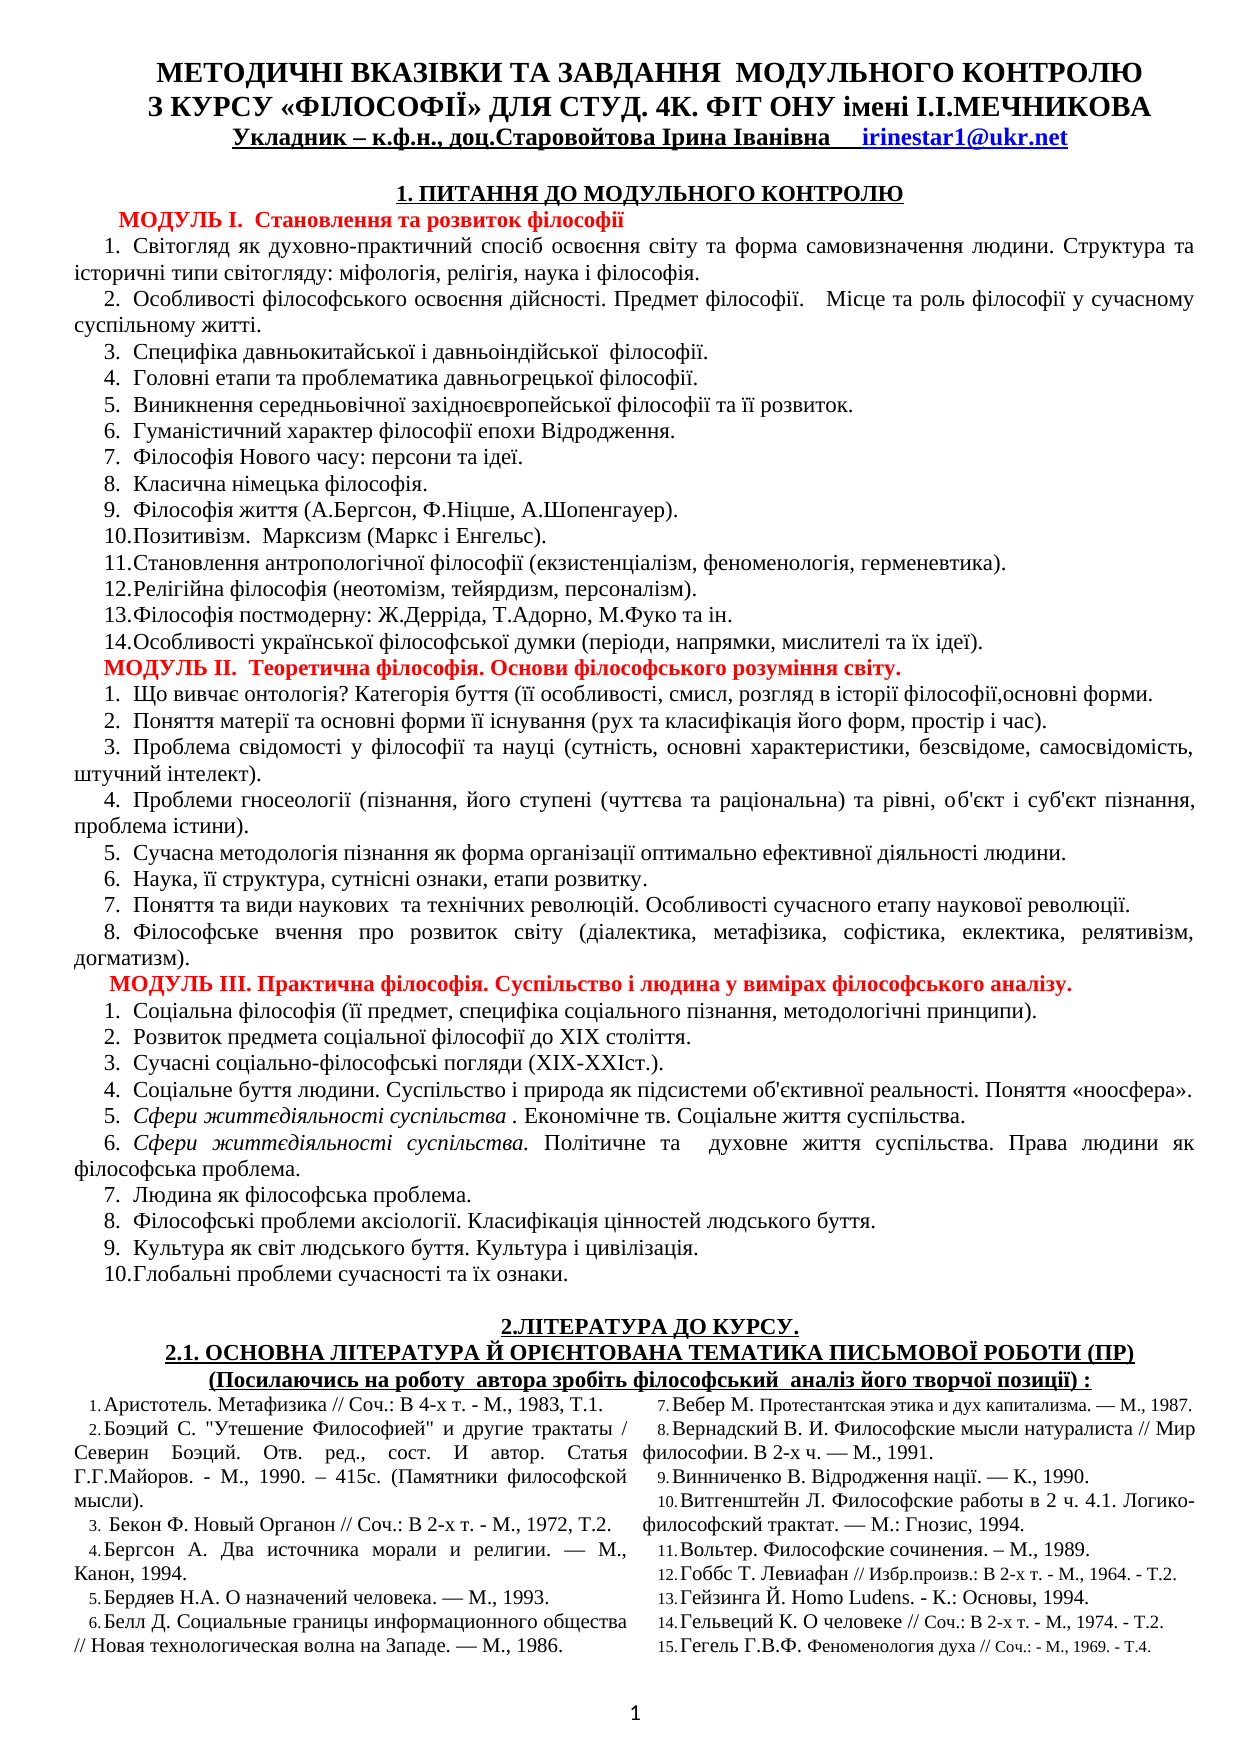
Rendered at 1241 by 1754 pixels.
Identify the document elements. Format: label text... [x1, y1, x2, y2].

list Наука, її структура, сутнісні ознаки, етапи розвитку. [74, 865, 1196, 891]
list Бердяев Н.А. О назначений человека. — М., 1993. [74, 1584, 628, 1609]
list Вольтер. Философские сочинения. – М., 1989. [642, 1536, 1196, 1561]
list Поняття та види наукових та технічних революцій. Особливості сучасного етапу наукової революції. [74, 891, 1196, 918]
list Сфери життєдіяльності суспільства . Економічне тв. Соціальне життя суспільства. [74, 1102, 1196, 1128]
text МОДУЛЬ II. Теоретична філософія. Основи філософського розуміння світу. [74, 654, 1196, 681]
list Особливості української філософської думки (періоди, напрямки, мислителі та їх ідеї). [74, 628, 1196, 654]
list Що вивчає онтологія? Категорія буття (її особливості, смисл, розгляд в історії філософії,основні форми. [74, 681, 1196, 707]
list Філософські проблеми аксіології. Класифікація цінностей людського буття. [74, 1208, 1196, 1234]
text 2.ЛІТЕРАТУРА ДО КУРСУ. [74, 1313, 1196, 1339]
list Сучасна методологія пізнання як форма організації оптимально ефективної діяльності людини. [74, 839, 1196, 865]
list Гуманістичний характер філософії епохи Відродження. [74, 417, 1196, 443]
list Філософія Нового часу: персони та ідеї. [74, 443, 1196, 470]
list Белл Д. Социальные границы информационного общества // Новая технологическая волна на Западе. — М., 1986. [74, 1609, 628, 1657]
list Головні етапи та проблематика давньогрецької філософії. [74, 364, 1196, 391]
list Філософське вчення про розвиток світу (діалектика, метафізика, софістика, еклектика, релятивізм, догматизм). [74, 918, 1196, 970]
list Класична німецька філософія. [74, 470, 1196, 496]
list Боэций С. "Утешение Философией" и другие трактаты / Северин Боэций. Отв. ред., сост. И автор. Статья Г.Г.Майоров. - М., 1990. – 415с. (Памятники философской мысли). [74, 1416, 628, 1512]
list Соціальне буття людини. Суспільство і природа як підсистеми об'єктивної реальності. Поняття «ноосфера». [74, 1076, 1196, 1102]
list Бекон Ф. Новый Органон // Соч.: В 2-х т. - М., 1972, Т.2. [74, 1512, 628, 1536]
list Поняття матерії та основні форми її існування (рух та класифікація його форм, простір і час). [74, 707, 1196, 733]
list Гейзинга Й. Homo Ludens. - К.: Основы, 1994. [642, 1584, 1196, 1609]
list Особливості філософського освоєння дійсності. Предмет філософії. Місце та роль філософії у сучасному суспільному житті. [74, 285, 1196, 338]
list Становлення антропологічної філософії (екзистенціалізм, феноменологія, герменевтика). [74, 549, 1196, 575]
list Соціальна філософія (її предмет, специфіка соціального пізнання, методологічні принципи). [74, 997, 1196, 1023]
list Розвиток предмета соціальної філософії до ХІХ століття. [74, 1023, 1196, 1049]
list Культура як світ людського буття. Культура і цивілізація. [74, 1234, 1196, 1260]
list Проблема свідомості у філософії та науці (сутність, основні характеристики, безсвідоме, самосвідомість, штучний інтелект). [74, 733, 1196, 786]
text МЕТОДИЧНІ ВКАЗІВКИ ТА ЗАВДАННЯ МОДУЛЬНОГО КОНТРОЛЮ [74, 55, 1196, 89]
text З КУРСУ «ФІЛОСОФІЇ» ДЛЯ СТУД. 4К. ФІТ ОНУ імені І.І.МЕЧНИКОВА [74, 89, 1196, 122]
list Філософія постмодерну: Ж.Дерріда, Т.Адорно, М.Фуко та ін. [74, 601, 1196, 628]
list Вебер М. Протестантская этика и дух капитализма. — М., 1987. [642, 1392, 1196, 1416]
list Сфери життєдіяльності суспільства. Політичне та духовне життя суспільства. Права людини як філософська проблема. [74, 1128, 1196, 1181]
list Глобальні проблеми сучасності та їх ознаки. [74, 1260, 1196, 1287]
text 1. ПИТАННЯ ДО МОДУЛЬНОГО КОНТРОЛЮ [74, 180, 1196, 206]
list Проблеми гносеології (пізнання, його ступені (чуттєва та раціональна) та рівні, об'єкт і суб'єкт пізнання, проблема істини). [74, 786, 1196, 839]
list Аристотель. Метафизика // Соч.: В 4-х т. - М., 1983, Т.1. [74, 1392, 628, 1416]
text (Посилаючись на роботу автора зробіть філософський аналіз його творчої позиції) : [74, 1366, 1196, 1392]
list Гегель Г.В.Ф. Феноменология духа // Соч.: - М., 1969. - Т.4. [642, 1633, 1196, 1657]
text МОДУЛЬ IІІ. Практична філософія. Суспільство і людина у вимірах філософського аналізу. [74, 970, 1196, 997]
list Позитивізм. Марксизм (Маркс і Енгельс). [74, 522, 1196, 549]
text 2.1. ОСНОВНА ЛІТЕРАТУРА Й ОРІЄНТОВАНА ТЕМАТИКА ПИСЬМОВОЇ РОБОТИ (ПР) [74, 1339, 1196, 1366]
list Філософія життя (А.Бергсон, Ф.Ніцше, А.Шопенгауер). [74, 496, 1196, 522]
list Сучасні соціально-філософські погляди (ХІХ-ХХІст.). [74, 1049, 1196, 1076]
list Витгенштейн Л. Философские работы в 2 ч. 4.1. Логико-философский трактат. — М.: Гнозис, 1994. [642, 1488, 1196, 1536]
list Людина як філософська проблема. [74, 1181, 1196, 1208]
list Вернадский В. И. Философские мысли натуралиста // Мир философии. В 2-х ч. — М., 1991. [642, 1416, 1196, 1464]
list Бергсон А. Два источника морали и религии. — М., Канон, 1994. [74, 1536, 628, 1584]
text Укладник – к.ф.н., доц.Старовойтова Ірина Іванівна irinestar1@ukr.net [74, 122, 1196, 151]
text МОДУЛЬ I. Становлення та розвиток філософії [74, 206, 1196, 232]
list Релігійна філософія (неотомізм, тейярдизм, персоналізм). [74, 575, 1196, 601]
list Виникнення середньовічної західноєвропейської філософії та її розвиток. [74, 391, 1196, 417]
list Специфіка давньокитайської і давньоіндійської філософії. [74, 338, 1196, 364]
list Гельвеций К. О человеке // Соч.: В 2-х т. - М., 1974. - Т.2. [642, 1609, 1196, 1633]
list Світогляд як духовно-практичний спосіб освоєння світу та форма самовизначення людини. Структура та історичні типи світогляду: міфологія, релігія, наука і філософія. [74, 232, 1196, 285]
list Винниченко В. Відродження нації. — К., 1990. [642, 1464, 1196, 1488]
list Гоббс Т. Левиафан // Избр.произв.: В 2-х т. - М., 1964. - Т.2. [642, 1561, 1196, 1584]
